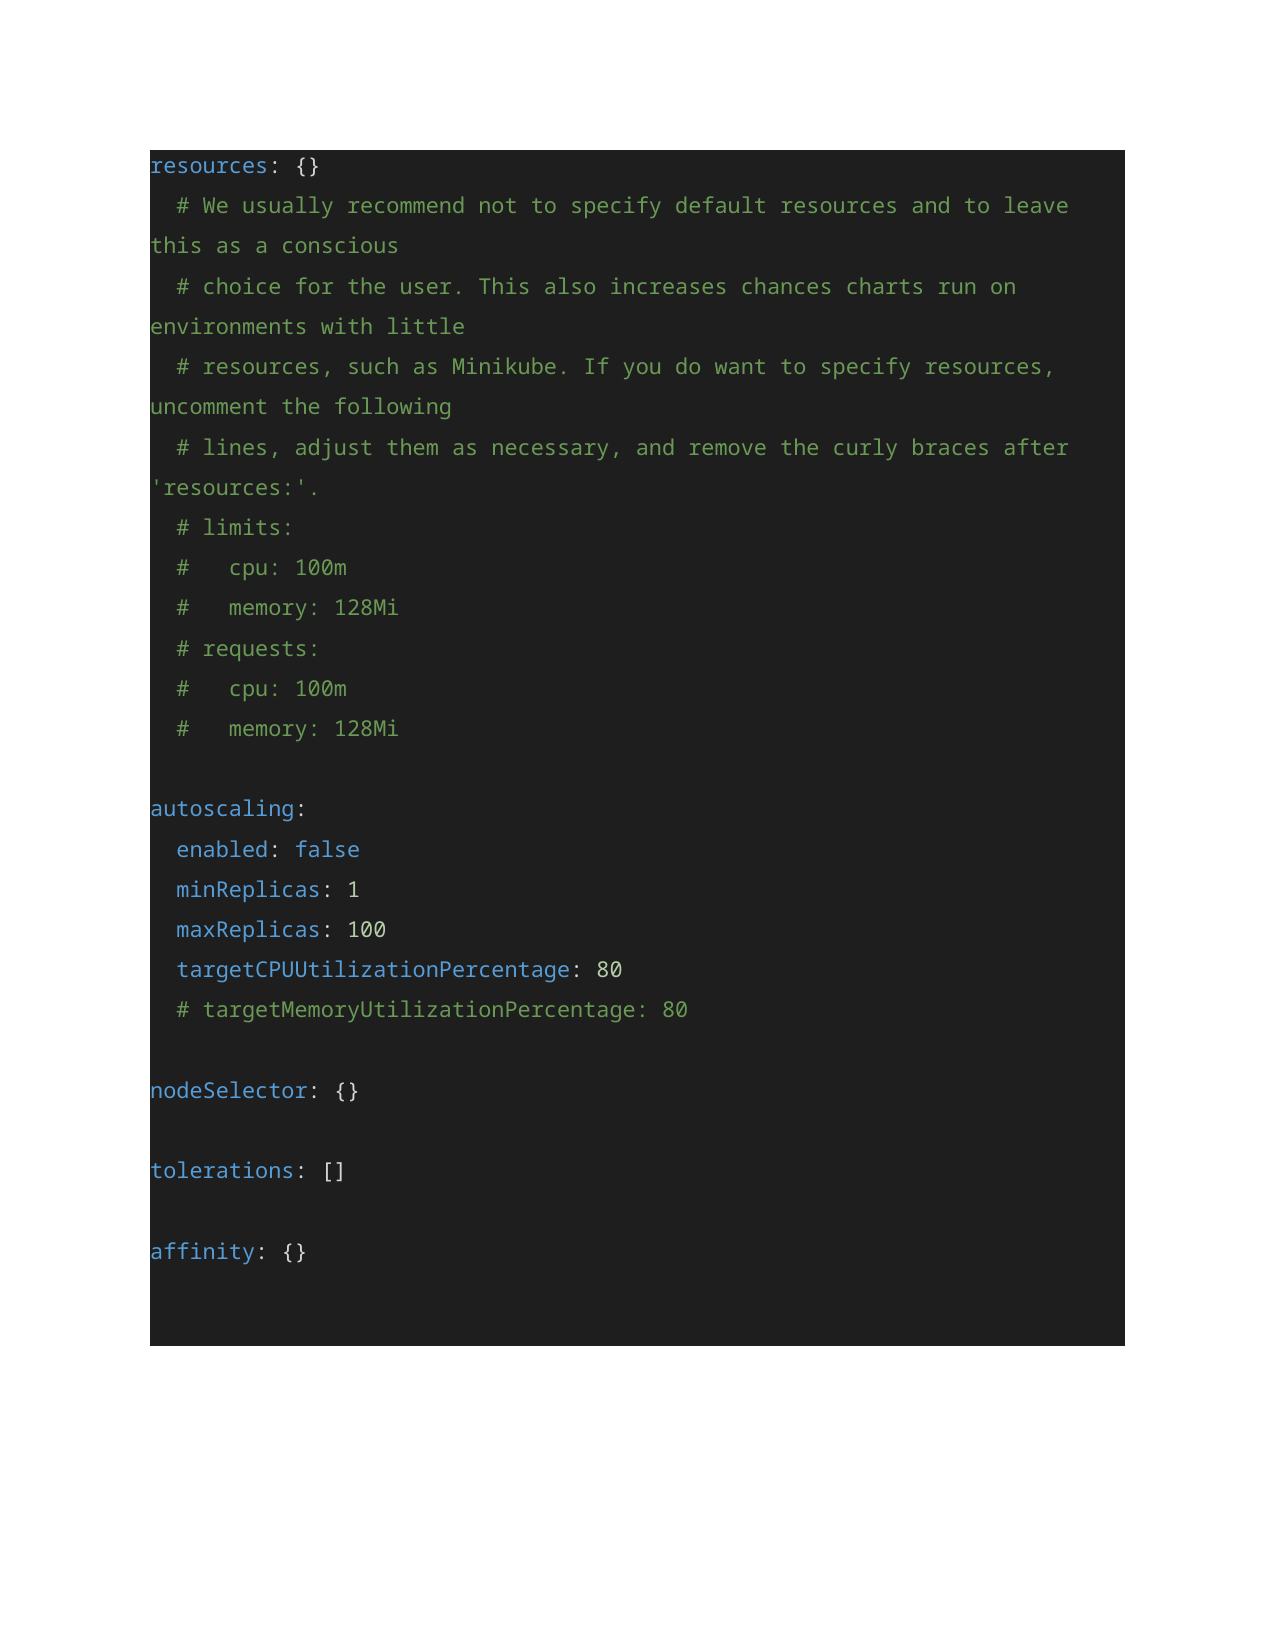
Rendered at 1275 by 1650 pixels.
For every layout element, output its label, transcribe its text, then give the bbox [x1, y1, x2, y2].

text # cpu: 100m [150, 673, 1125, 702]
text minReplicas: 1 [150, 874, 1125, 903]
text # lines, adjust them as necessary, and remove the curly braces after 'resources:'. [150, 431, 1125, 501]
text tolerations: [] [150, 1155, 1125, 1185]
text # choice for the user. This also increases chances charts run on environments with little [150, 271, 1125, 341]
text maxReplicas: 100 [150, 914, 1125, 944]
text targetCPUUtilizationPercentage: 80 [150, 954, 1125, 984]
text nodeSelector: {} [150, 1075, 1125, 1104]
text # We usually recommend not to specify default resources and to leave this as a conscious [150, 190, 1125, 260]
text # memory: 128Mi [150, 713, 1125, 743]
text # memory: 128Mi [150, 592, 1125, 622]
text # cpu: 100m [150, 552, 1125, 582]
text autoscaling: [150, 793, 1125, 823]
text # targetMemoryUtilizationPercentage: 80 [150, 994, 1125, 1024]
text # resources, such as Minikube. If you do want to specify resources, uncomment the following [150, 351, 1125, 421]
text # limits: [150, 512, 1125, 542]
text # requests: [150, 632, 1125, 662]
text resources: {} [150, 150, 1125, 180]
text affinity: {} [150, 1236, 1125, 1265]
text enabled: false [150, 833, 1125, 863]
